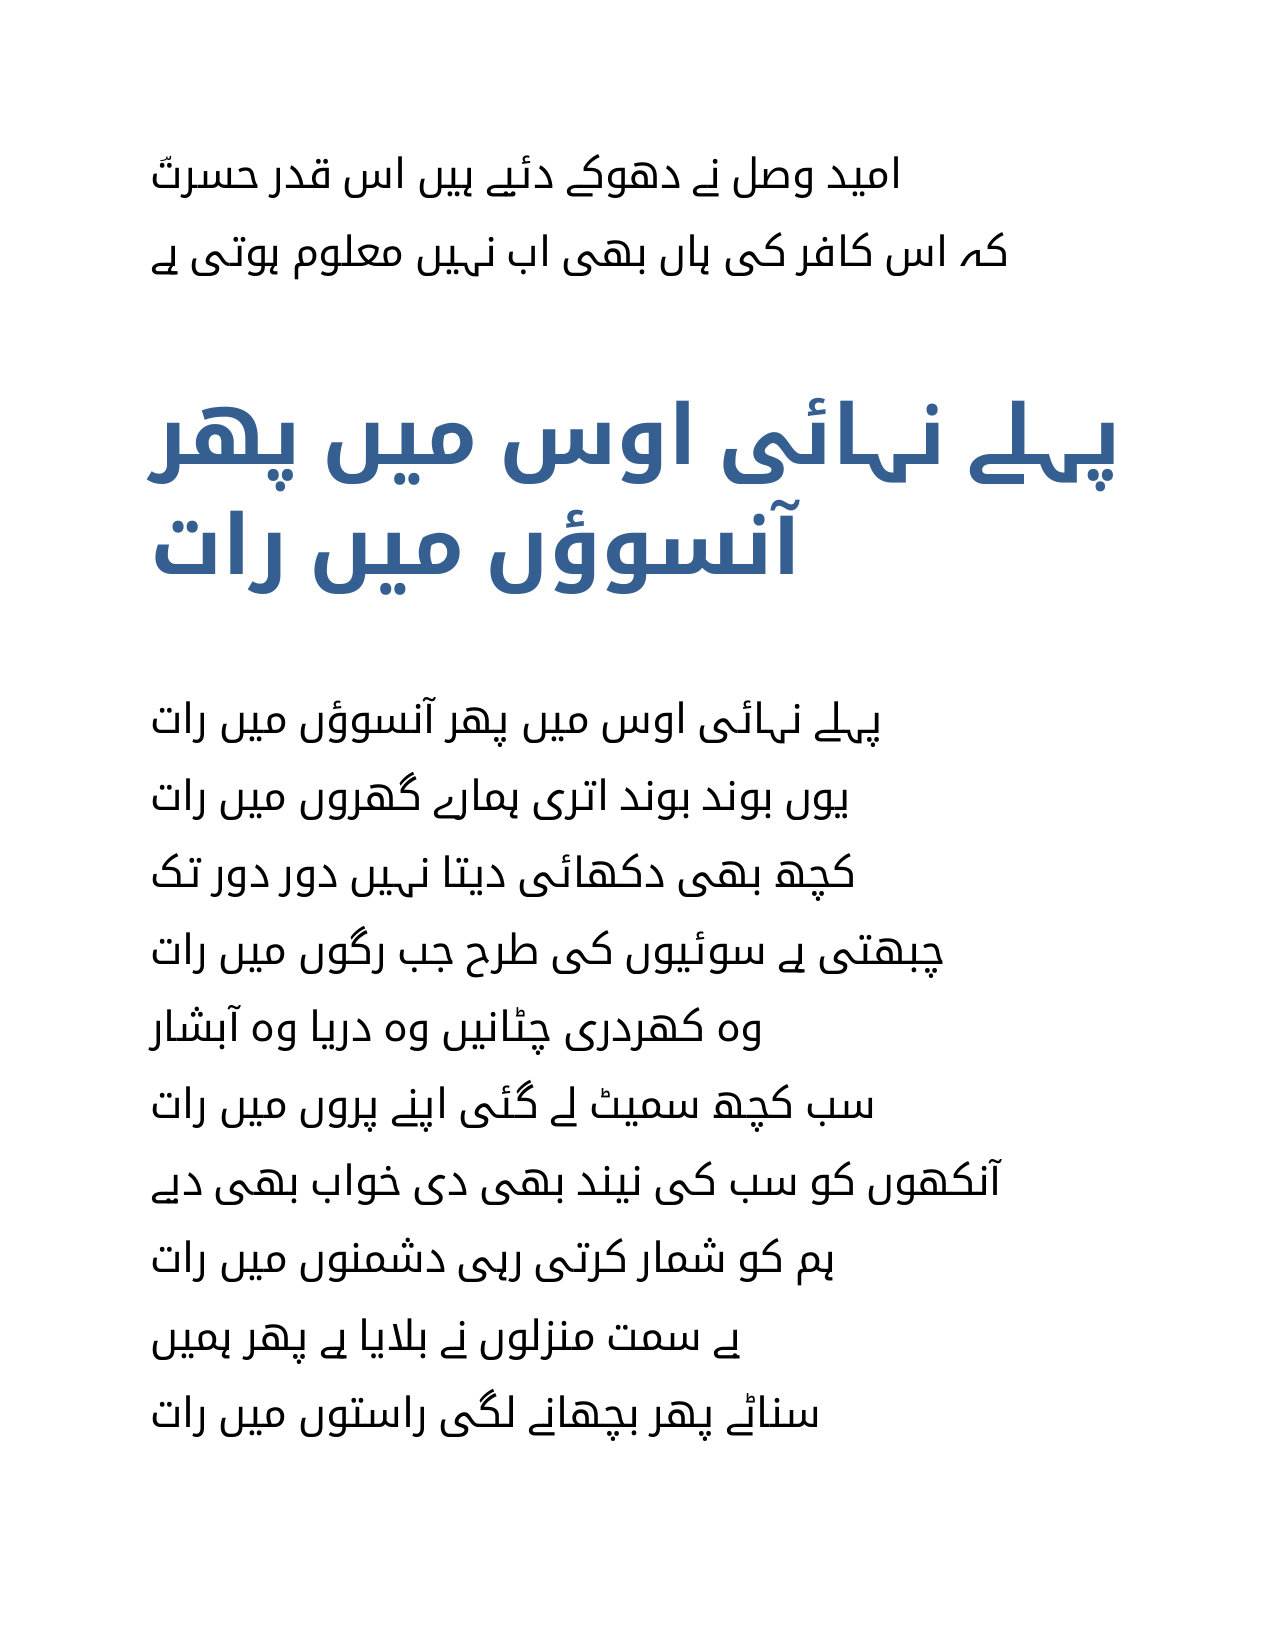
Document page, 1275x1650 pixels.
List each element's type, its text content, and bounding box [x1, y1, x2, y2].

text بے سمت منزلوں نے بلایا ہے پھر ہمیں [150, 1311, 1125, 1359]
subtitle پہلے نہائی اوس میں پھر آنسوؤں میں رات [150, 386, 1125, 592]
text پہلے نہائی اوس میں پھر آنسوؤں میں رات [150, 694, 1125, 742]
text امید وصل نے دھوکے دئیے ہیں اس قدر حسرتؔ [150, 150, 1125, 198]
text کچھ بھی دکھائی دیتا نہیں دور دور تک [150, 848, 1125, 896]
text وہ کھردری چٹانیں وہ دریا وہ آبشار [150, 1003, 1125, 1051]
text کہ اس کافر کی ہاں بھی اب نہیں معلوم ہوتی ہے [150, 227, 1125, 275]
text یوں بوند بوند اتری ہمارے گھروں میں رات [150, 771, 1125, 819]
text سناٹے پھر بچھانے لگی راستوں میں رات [150, 1388, 1125, 1436]
text ہم کو شمار کرتی رہی دشمنوں میں رات [150, 1234, 1125, 1282]
text سب کچھ سمیٹ لے گئی اپنے پروں میں رات [150, 1080, 1125, 1128]
text چبھتی ہے سوئیوں کی طرح جب رگوں میں رات [150, 926, 1125, 973]
text آنکھوں کو سب کی نیند بھی دی خواب بھی دیے [150, 1157, 1125, 1205]
